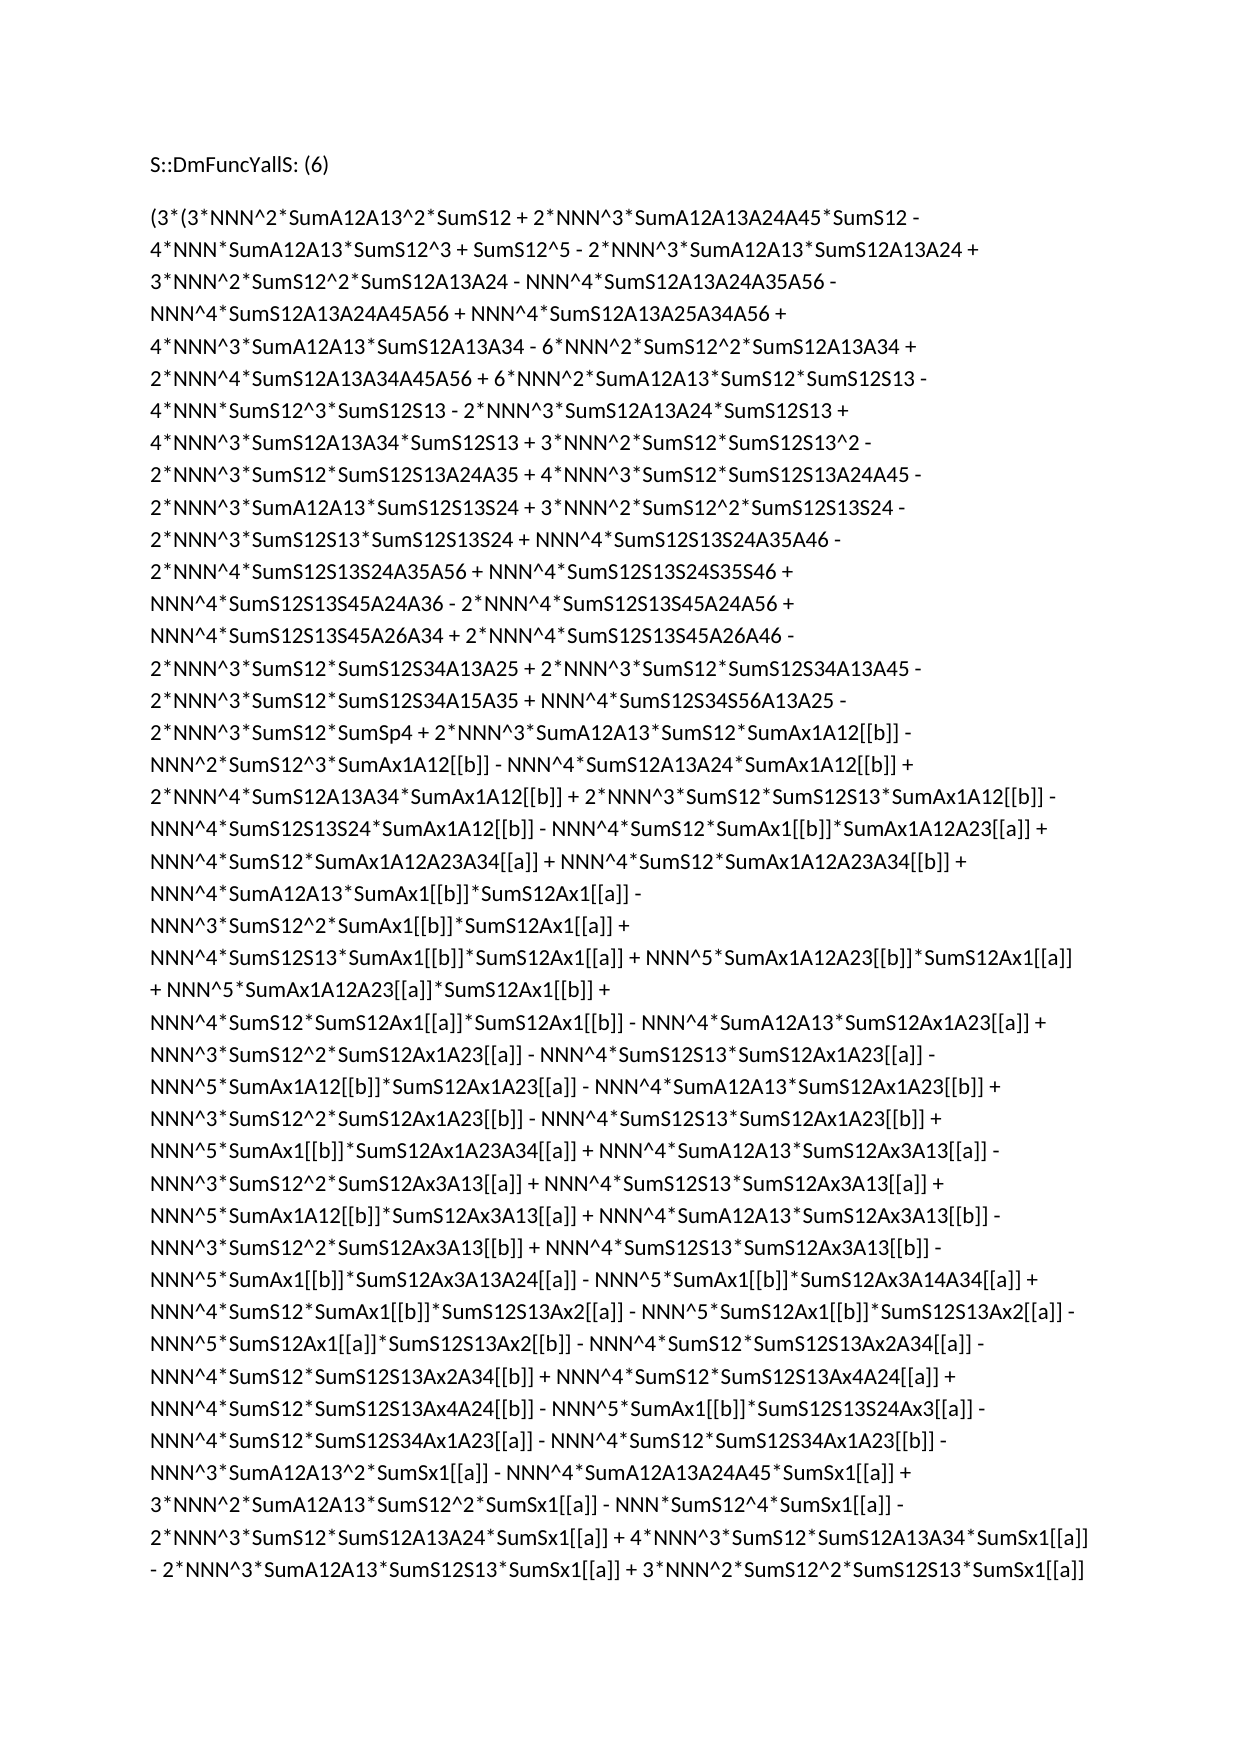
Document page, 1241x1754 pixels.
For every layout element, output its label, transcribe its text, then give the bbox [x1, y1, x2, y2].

text S::DmFuncYallS: (6) [150, 150, 1090, 178]
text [150, 203, 1090, 1583]
